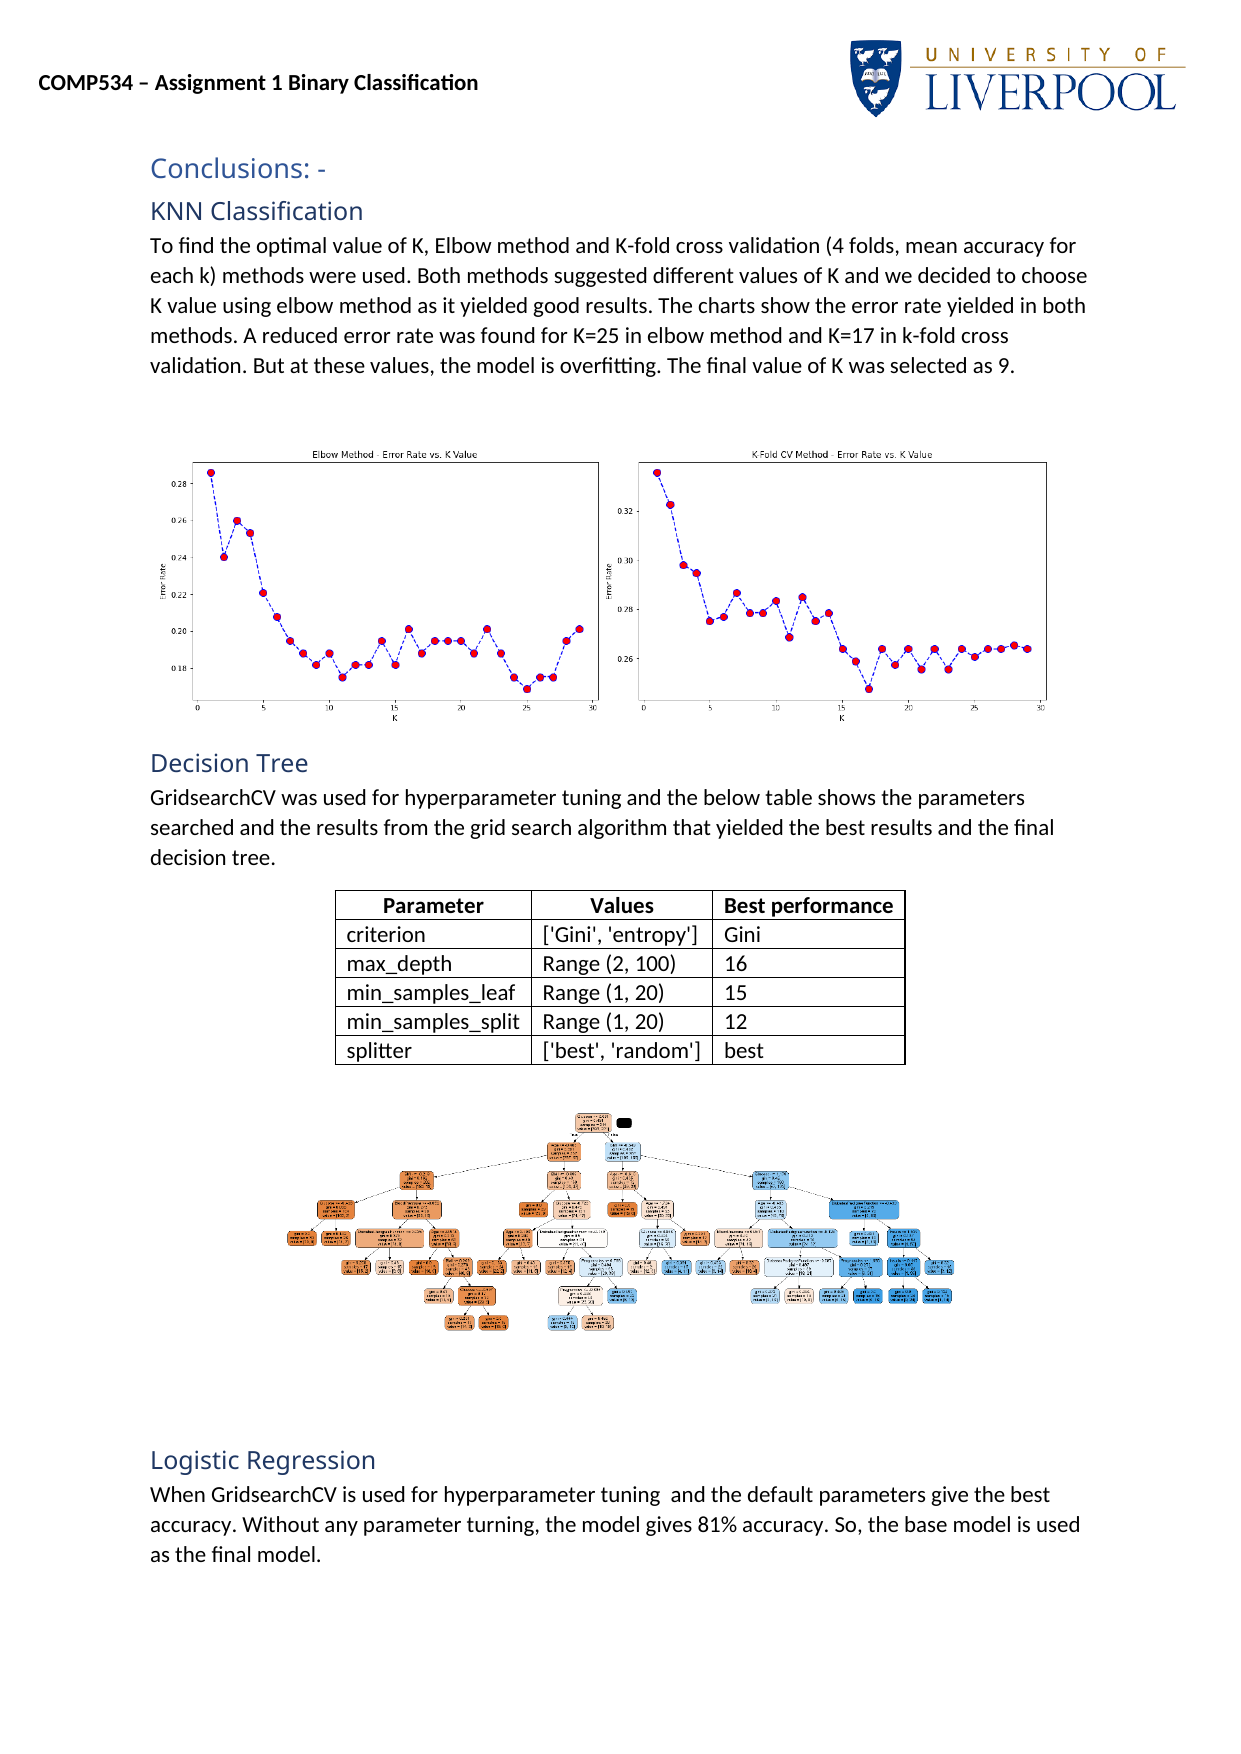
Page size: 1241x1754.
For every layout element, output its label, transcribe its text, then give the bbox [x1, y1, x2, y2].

table_cell min_samples_split [336, 1007, 531, 1035]
picture [286, 1112, 955, 1331]
table_cell 12 [713, 1007, 904, 1035]
subtitle KNN Classification [150, 194, 1090, 228]
table_cell best [713, 1036, 904, 1064]
table_cell 15 [713, 978, 904, 1006]
table_header Best performance [713, 891, 904, 919]
table_cell 16 [713, 949, 904, 977]
table_cell ['best', 'random'] [532, 1036, 712, 1064]
subtitle Decision Tree [150, 746, 1090, 780]
text When GridsearchCV is used for hyperparameter tuning and the default parameters give the best accuracy. Without any parameter turning, the model gives 81% accuracy. So, the base model is used as the final model. [150, 1480, 1090, 1568]
picture [846, 33, 1190, 122]
table_cell max_depth [336, 949, 531, 977]
table_cell Gini [713, 920, 904, 948]
text To find the optimal value of K, Elbow method and K-fold cross validation (4 folds, mean accuracy for each k) methods were used. Both methods suggested different values of K and we decided to choose K value using elbow method as it yielded good results. The charts show the error rate yielded in both methods. A reduced error rate was found for K=25 in elbow method and K=17 in k-fold cross validation. But at these values, the model is overfitting. The final value of K was selected as 9. [150, 231, 1090, 379]
table_cell splitter [336, 1036, 531, 1064]
text GridsearchCV was used for hyperparameter tuning and the below table shows the parameters searched and the results from the grid search algorithm that yielded the best results and the final decision tree. [150, 783, 1090, 871]
table_cell Range (1, 20) [532, 1007, 712, 1035]
table_cell criterion [336, 920, 531, 948]
subtitle Conclusions: - [150, 150, 1090, 187]
table_cell Range (2, 100) [532, 949, 712, 977]
table_cell ['Gini', 'entropy'] [532, 920, 712, 948]
subtitle Logistic Regression [150, 1443, 1090, 1477]
picture [155, 445, 1050, 727]
table_header Values [532, 891, 712, 919]
table_header Parameter [336, 891, 531, 919]
table_cell Range (1, 20) [532, 978, 712, 1006]
table_cell min_samples_leaf [336, 978, 531, 1006]
